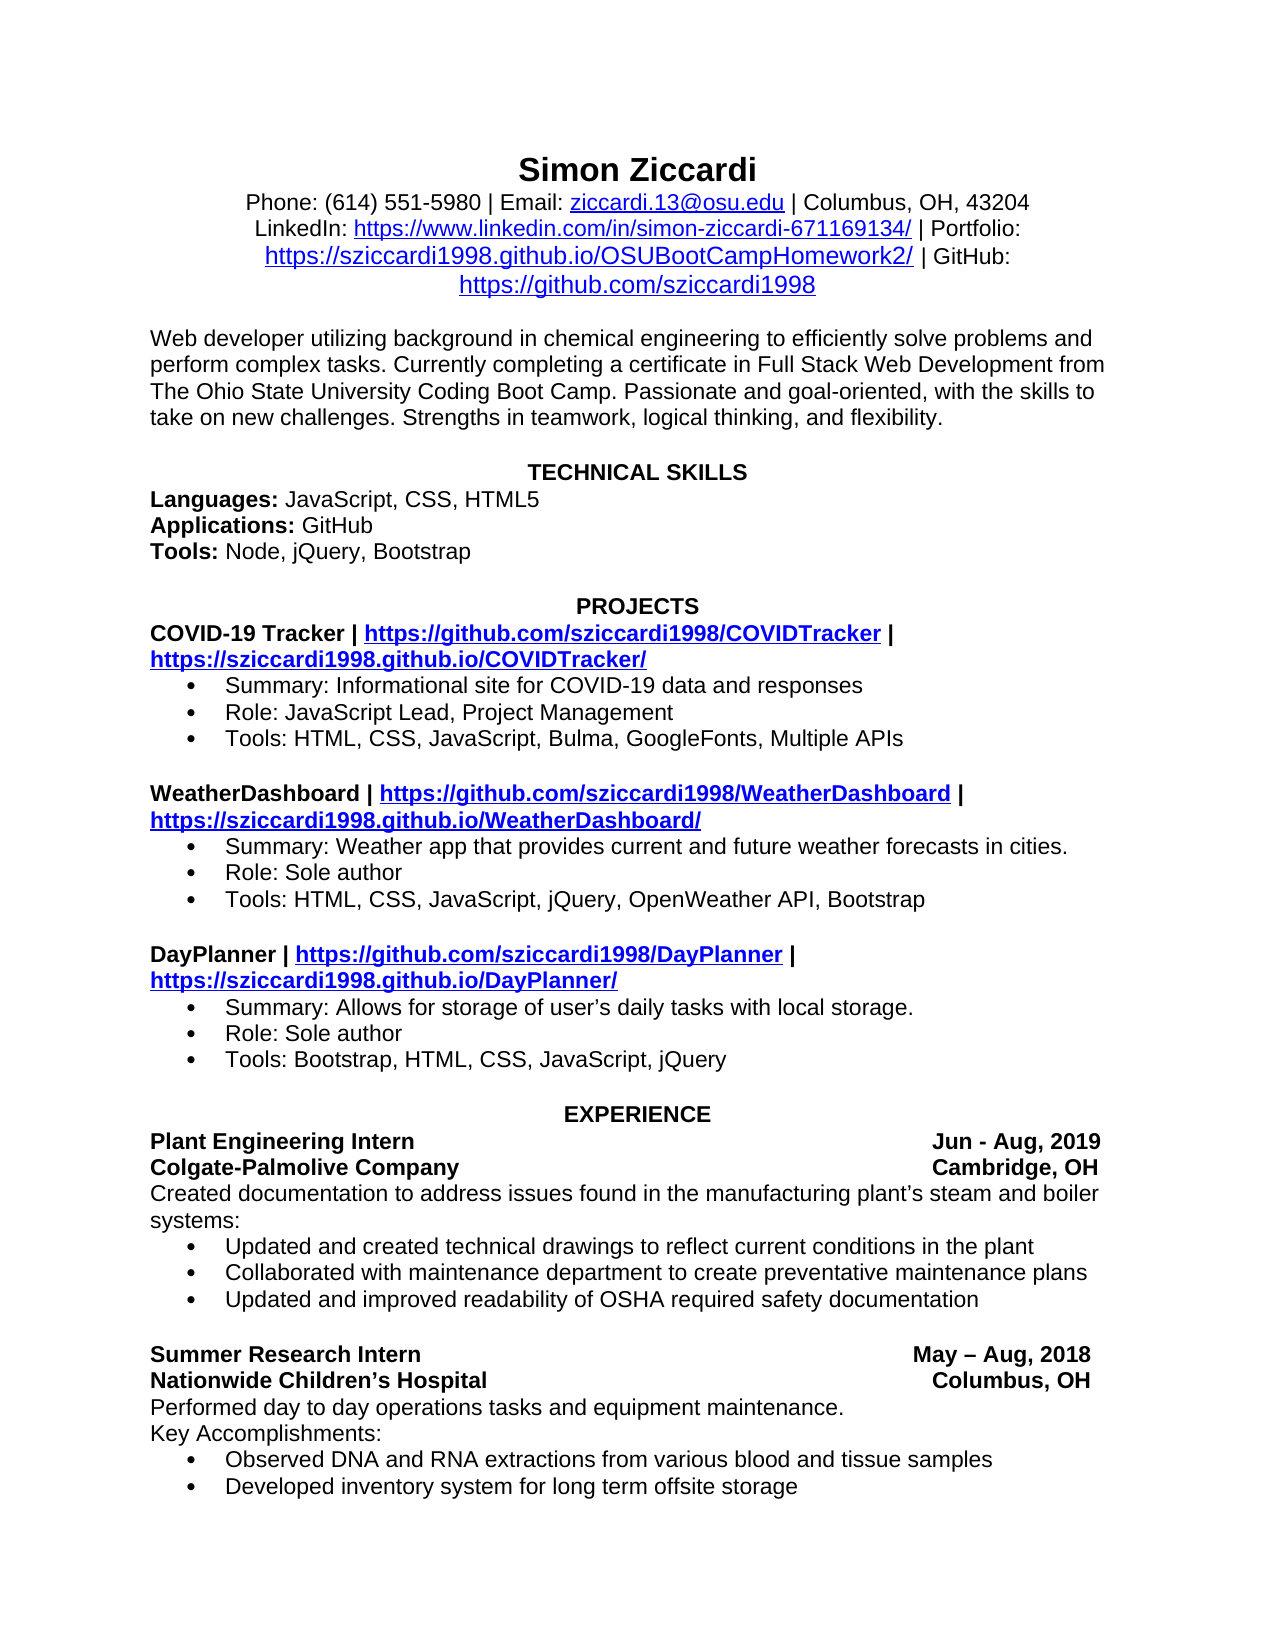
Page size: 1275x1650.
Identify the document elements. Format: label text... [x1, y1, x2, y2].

list Summary: Weather app that provides current and future weather forecasts in cities. [187, 833, 1125, 859]
text COVID-19 Tracker | https://github.com/sziccardi1998/COVIDTracker | https://sziccardi1998.github.io/COVIDTracker/ [150, 620, 1125, 672]
text Tools: Node, jQuery, Bootstrap [150, 538, 1125, 564]
text Summer Research Intern May – Aug, 2018 [150, 1341, 1125, 1367]
text PROJECTS [150, 593, 1125, 620]
text Colgate-Palmolive Company Cambridge, OH [150, 1154, 1125, 1180]
list Updated and improved readability of OSHA required safety documentation [187, 1286, 1125, 1312]
text Simon Ziccardi [150, 150, 1125, 188]
text Languages: JavaScript, CSS, HTML5 [150, 486, 1125, 512]
list Tools: HTML, CSS, JavaScript, Bulma, GoogleFonts, Multiple APIs [187, 725, 1125, 751]
list Role: JavaScript Lead, Project Management [187, 699, 1125, 725]
text Created documentation to address issues found in the manufacturing plant’s steam and boiler systems: [150, 1180, 1125, 1233]
list Tools: HTML, CSS, JavaScript, jQuery, OpenWeather API, Bootstrap [187, 886, 1125, 912]
list Observed DNA and RNA extractions from various blood and tissue samples [187, 1446, 1125, 1473]
text Key Accomplishments: [150, 1420, 1125, 1446]
text WeatherDashboard | https://github.com/sziccardi1998/WeatherDashboard | https://sziccardi1998.github.io/WeatherDashboard/ [150, 780, 1125, 833]
text LinkedIn: https://www.linkedin.com/in/simon-ziccardi-671169134/ | Portfolio: https://sziccardi1998.github.io/OSUBootCampHomework2/ | GitHub: https://github.com/sziccardi1998 [150, 215, 1125, 299]
list Updated and created technical drawings to reflect current conditions in the plant [187, 1233, 1125, 1259]
list Summary: Informational site for COVID-19 data and responses [187, 672, 1125, 699]
list Role: Sole author [187, 1020, 1125, 1046]
list Role: Sole author [187, 859, 1125, 886]
text Nationwide Children’s Hospital Columbus, OH [150, 1367, 1125, 1393]
list Collaborated with maintenance department to create preventative maintenance plans [187, 1259, 1125, 1286]
text Applications: GitHub [150, 512, 1125, 538]
list Summary: Allows for storage of user’s daily tasks with local storage. [187, 993, 1125, 1020]
list Developed inventory system for long term offsite storage [187, 1473, 1125, 1499]
text TECHNICAL SKILLS [150, 459, 1125, 486]
text EXPERIENCE [150, 1101, 1125, 1128]
list Tools: Bootstrap, HTML, CSS, JavaScript, jQuery [187, 1046, 1125, 1072]
text DayPlanner | https://github.com/sziccardi1998/DayPlanner | https://sziccardi1998.github.io/DayPlanner/ [150, 941, 1125, 993]
text Performed day to day operations tasks and equipment maintenance. [150, 1393, 1125, 1420]
text Web developer utilizing background in chemical engineering to efficiently solve problems and perform complex tasks. Currently completing a certificate in Full Stack Web Development from The Ohio State University Coding Boot Camp. Passionate and goal-oriented, with the skills to take on new challenges. Strengths in teamwork, logical thinking, and flexibility. [150, 325, 1125, 430]
text Plant Engineering Intern Jun - Aug, 2019 [150, 1128, 1125, 1154]
text Phone: (614) 551-5980 | Email: ziccardi.13@osu.edu | Columbus, OH, 43204 [150, 188, 1125, 215]
